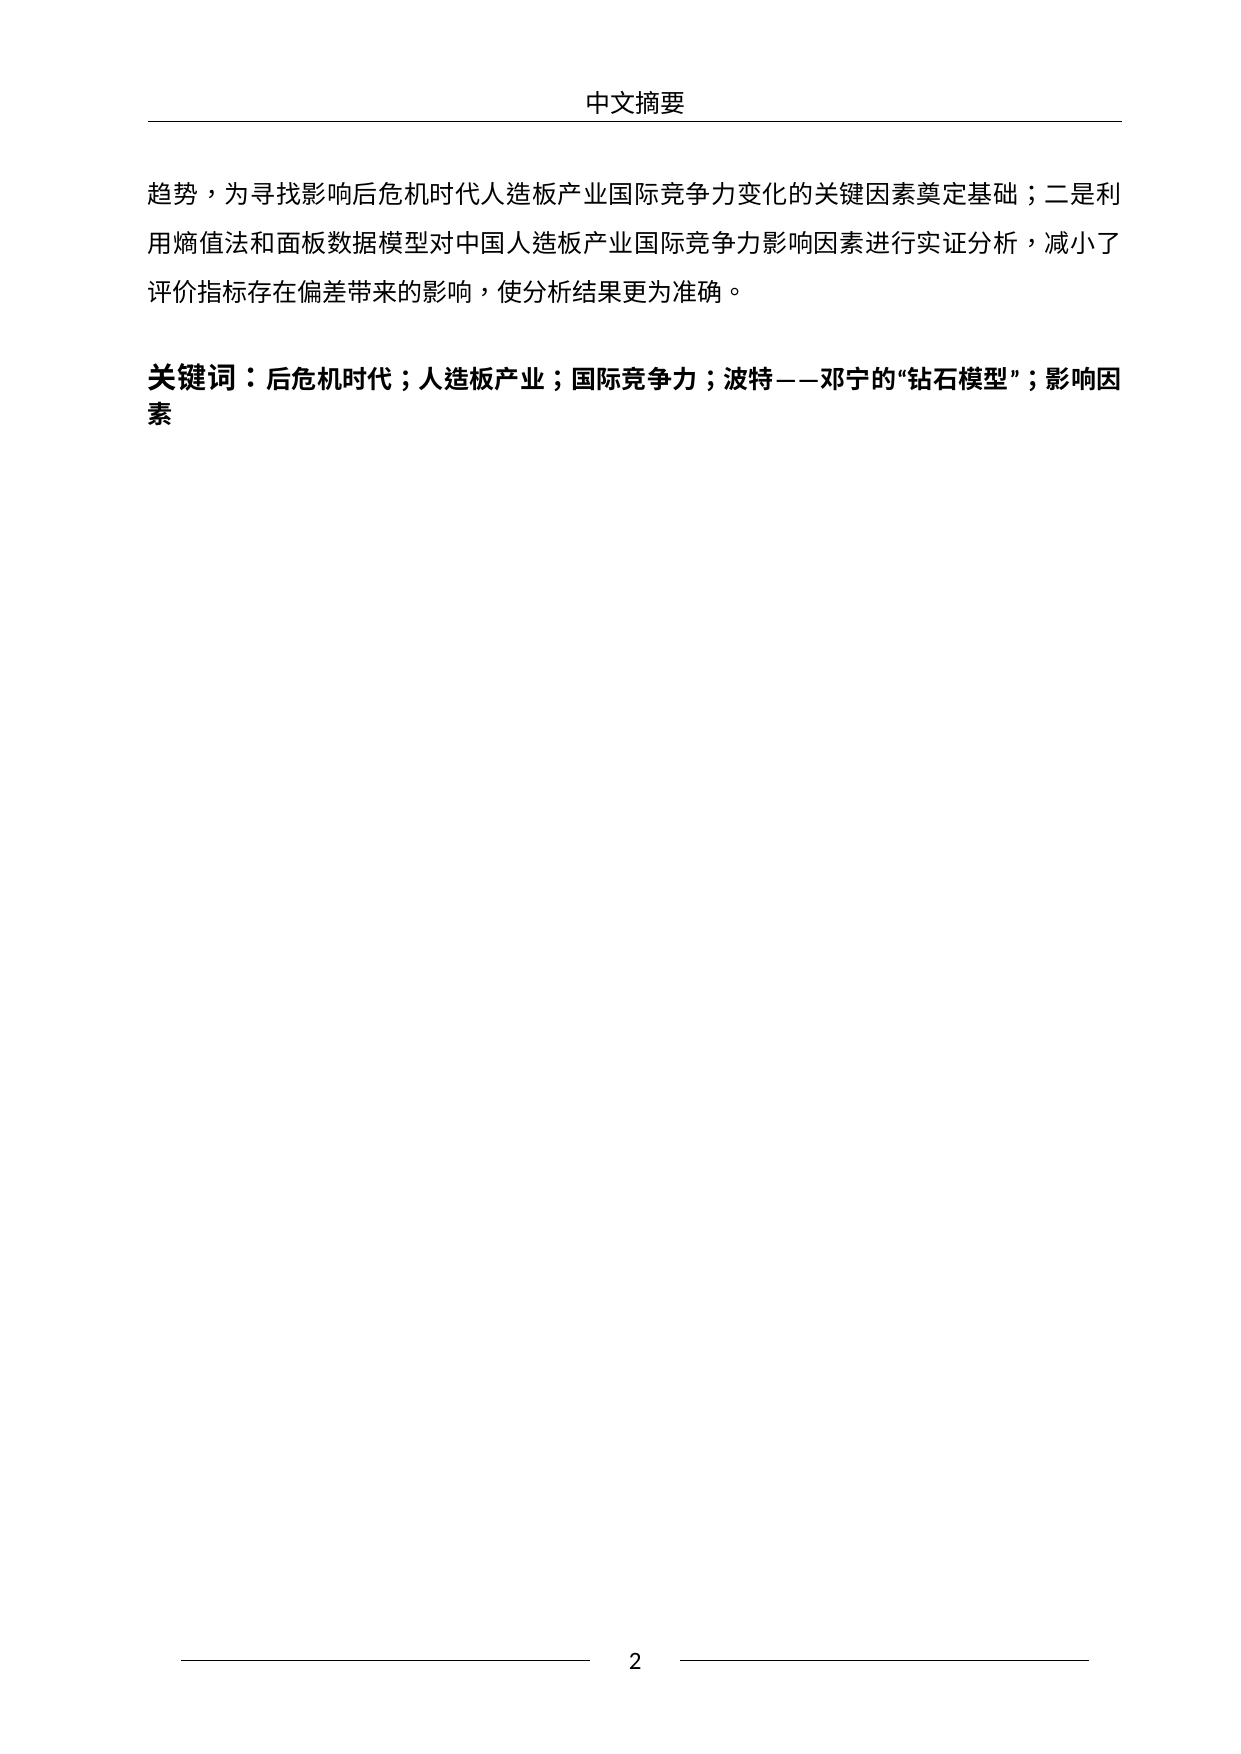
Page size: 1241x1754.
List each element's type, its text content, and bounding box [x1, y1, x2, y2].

text 关键词：后危机时代；人造板产业；国际竞争力；波特——邓宁的“钻石模型”；影响因素 [148, 357, 1122, 430]
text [148, 161, 1122, 308]
